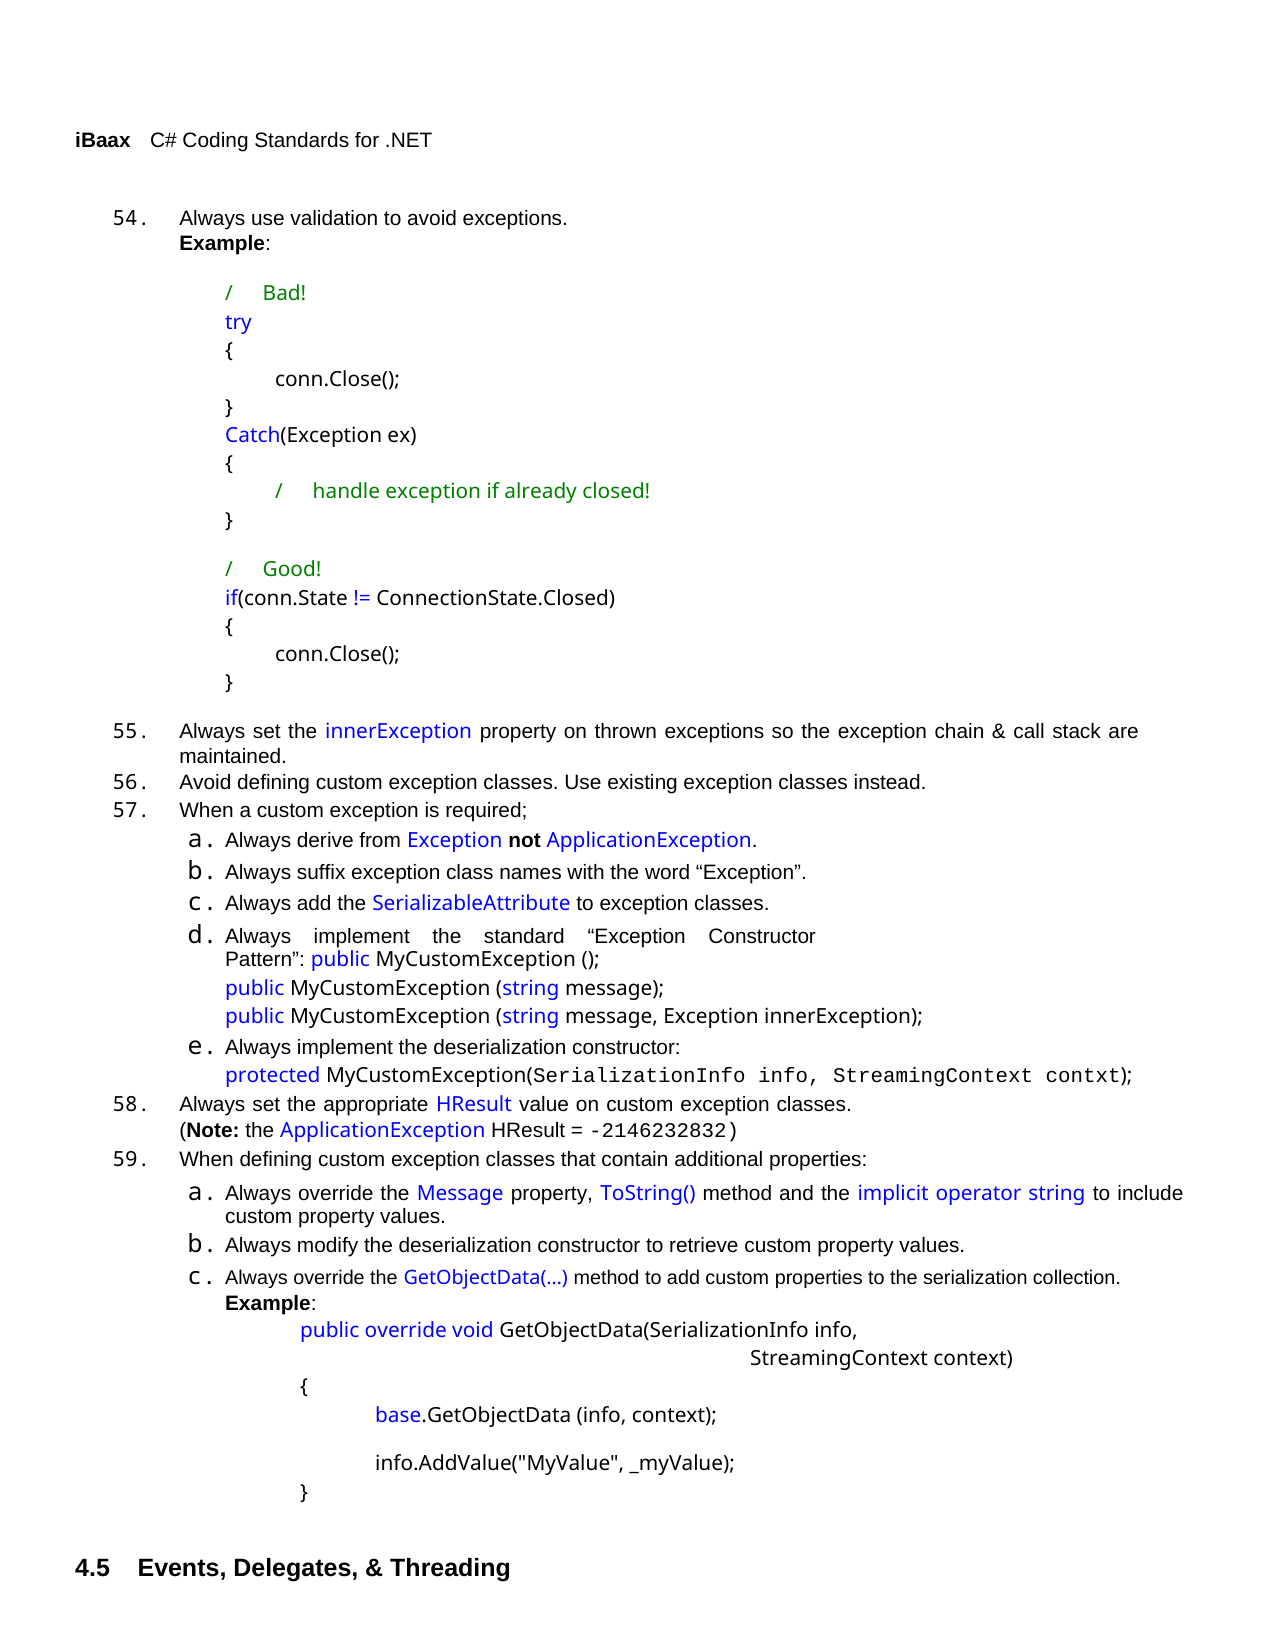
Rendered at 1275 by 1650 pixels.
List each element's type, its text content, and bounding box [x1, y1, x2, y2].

text base.GetObjectData (info, context); [375, 1399, 1196, 1428]
text } [225, 667, 1196, 695]
text { [225, 335, 1196, 363]
list Bad! [225, 278, 1196, 307]
text conn.Close(); [275, 639, 1196, 667]
text } [225, 505, 1196, 533]
text Example: [225, 1291, 1196, 1314]
text public MyCustomException (string message); [225, 972, 1196, 1001]
list Always add the SerializableAttribute to exception classes. [187, 886, 1196, 917]
text { [225, 611, 1196, 639]
list Good! [225, 554, 1196, 582]
text } [225, 392, 1196, 420]
list handle exception if already closed! [275, 477, 1196, 505]
list Always set the appropriate HResult value on custom exception classes. (Note: the ApplicationException HResult = -2146232832) [112, 1089, 852, 1144]
list When a custom exception is required; [112, 795, 1196, 822]
list Always suffix exception class names with the word “Exception”. [187, 854, 1196, 886]
list When defining custom exception classes that contain additional properties: [112, 1144, 1196, 1172]
list Always modify the deserialization constructor to retrieve custom property values. [187, 1228, 1196, 1259]
list Always implement the standard “Exception Constructor Pattern”: public MyCustomException (); [187, 921, 817, 972]
list Always use validation to avoid exceptions. [112, 203, 1196, 231]
text Catch(Exception ex) [225, 420, 1196, 448]
list Always override the Message property, ToString() method and the implicit operator string to include custom property values. [187, 1176, 1183, 1227]
text { [225, 448, 1196, 476]
text info.AddValue("MyValue", _myValue); [375, 1448, 1196, 1477]
list Avoid defining custom exception classes. Use existing exception classes instead. [112, 768, 1196, 795]
list Always derive from Exception not ApplicationException. [187, 822, 1196, 854]
text public override void GetObjectData(SerializationInfo info, [300, 1314, 1196, 1343]
text } [300, 1477, 1196, 1505]
text public MyCustomException (string message, Exception innerException); [225, 1001, 1196, 1029]
text Example: [179, 231, 1196, 254]
text conn.Close(); [275, 363, 1196, 392]
text protected MyCustomException(SerializationInfo info, StreamingContext contxt); [225, 1061, 1196, 1088]
text iBaax C# Coding Standards for .NET [75, 128, 1196, 152]
text StreamingContext context) [750, 1343, 1196, 1371]
text 4.5 Events, Delegates, & Threading [75, 1553, 1196, 1582]
list Always implement the deserialization constructor: [187, 1029, 1196, 1061]
text if(conn.State != ConnectionState.Closed) [225, 582, 1196, 611]
text { [300, 1371, 1196, 1399]
list Always override the GetObjectData(…) method to add custom properties to the serialization collection. [187, 1259, 1196, 1291]
text try [225, 307, 1196, 335]
list Always set the innerException property on thrown exceptions so the exception chain & call stack are maintained. [112, 717, 1139, 768]
